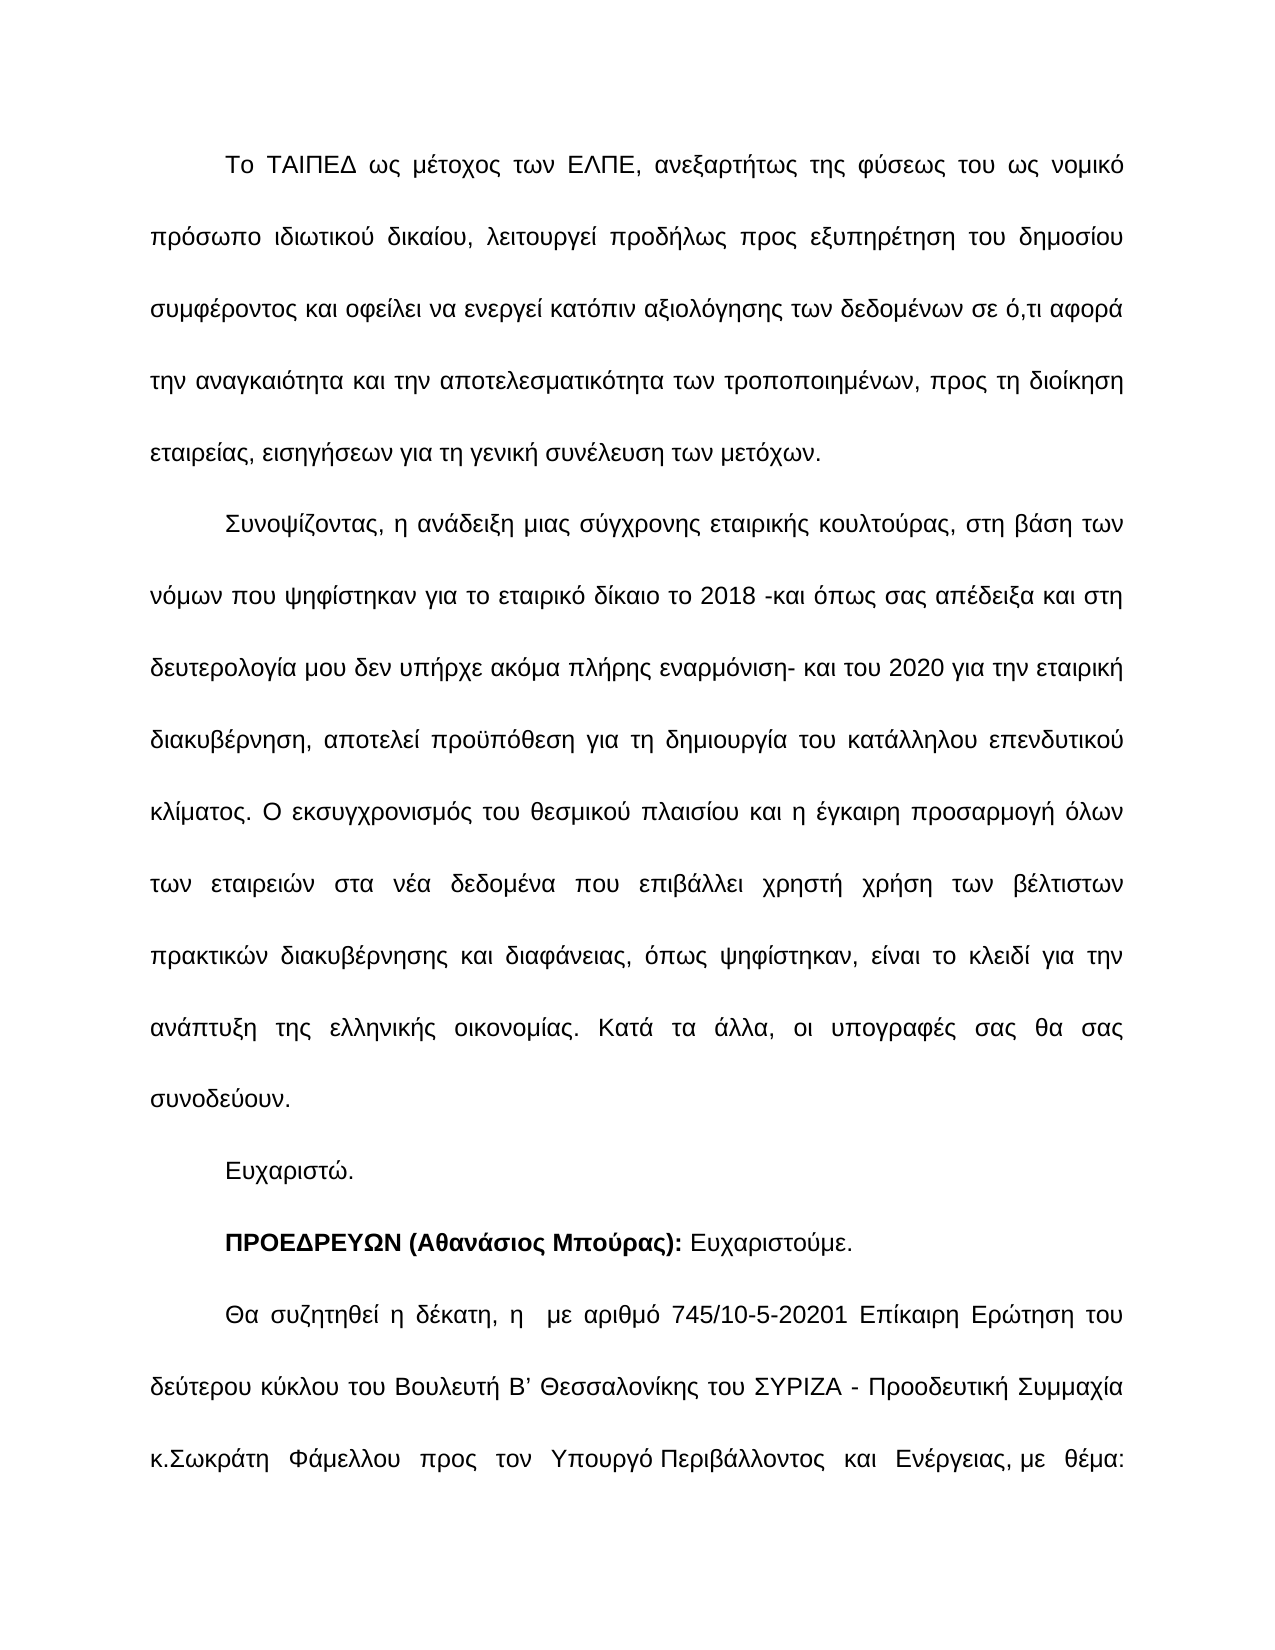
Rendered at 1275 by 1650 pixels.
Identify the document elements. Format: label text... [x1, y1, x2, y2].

text Το ΤΑΙΠΕΔ ως μέτοχος των ΕΛΠΕ, ανεξαρτήτως της φύσεως του ως νομικό πρόσωπο ιδιωτικού δικαίου, λειτουργεί προδήλως προς εξυπηρέτηση του δημοσίου συμφέροντος και οφείλει να ενεργεί κατόπιν αξιολόγησης των δεδομένων σε ό,τι αφορά την αναγκαιότητα και την αποτελεσματικότητα των τροποποιημένων, προς τη διοίκηση εταιρείας, εισηγήσεων για τη γενική συνέλευση των μετόχων. [150, 150, 1125, 466]
text Συνοψίζοντας, η ανάδειξη μιας σύγχρονης εταιρικής κουλτούρας, στη βάση των νόμων που ψηφίστηκαν για το εταιρικό δίκαιο το 2018 -και όπως σας απέδειξα και στη δευτερολογία μου δεν υπήρχε ακόμα πλήρης εναρμόνιση- και του 2020 για την εταιρική διακυβέρνηση, αποτελεί προϋπόθεση για τη δημιουργία του κατάλληλου επενδυτικού κλίματος. Ο εκσυγχρονισμός του θεσμικού πλαισίου και η έγκαιρη προσαρμογή όλων των εταιρειών στα νέα δεδομένα που επιβάλλει χρηστή χρήση των βέλτιστων πρακτικών διακυβέρνησης και διαφάνειας, όπως ψηφίστηκαν, είναι το κλειδί για την ανάπτυξη της ελληνικής οικονομίας. Κατά τα άλλα, οι υπογραφές σας θα σας συνοδεύουν. [150, 509, 1125, 1113]
text Ευχαριστώ. [150, 1156, 1125, 1185]
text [150, 1300, 1125, 1472]
text ΠΡΟΕΔΡΕΥΩΝ (Αθανάσιος Μπούρας): Ευχαριστούμε. [150, 1228, 1125, 1257]
